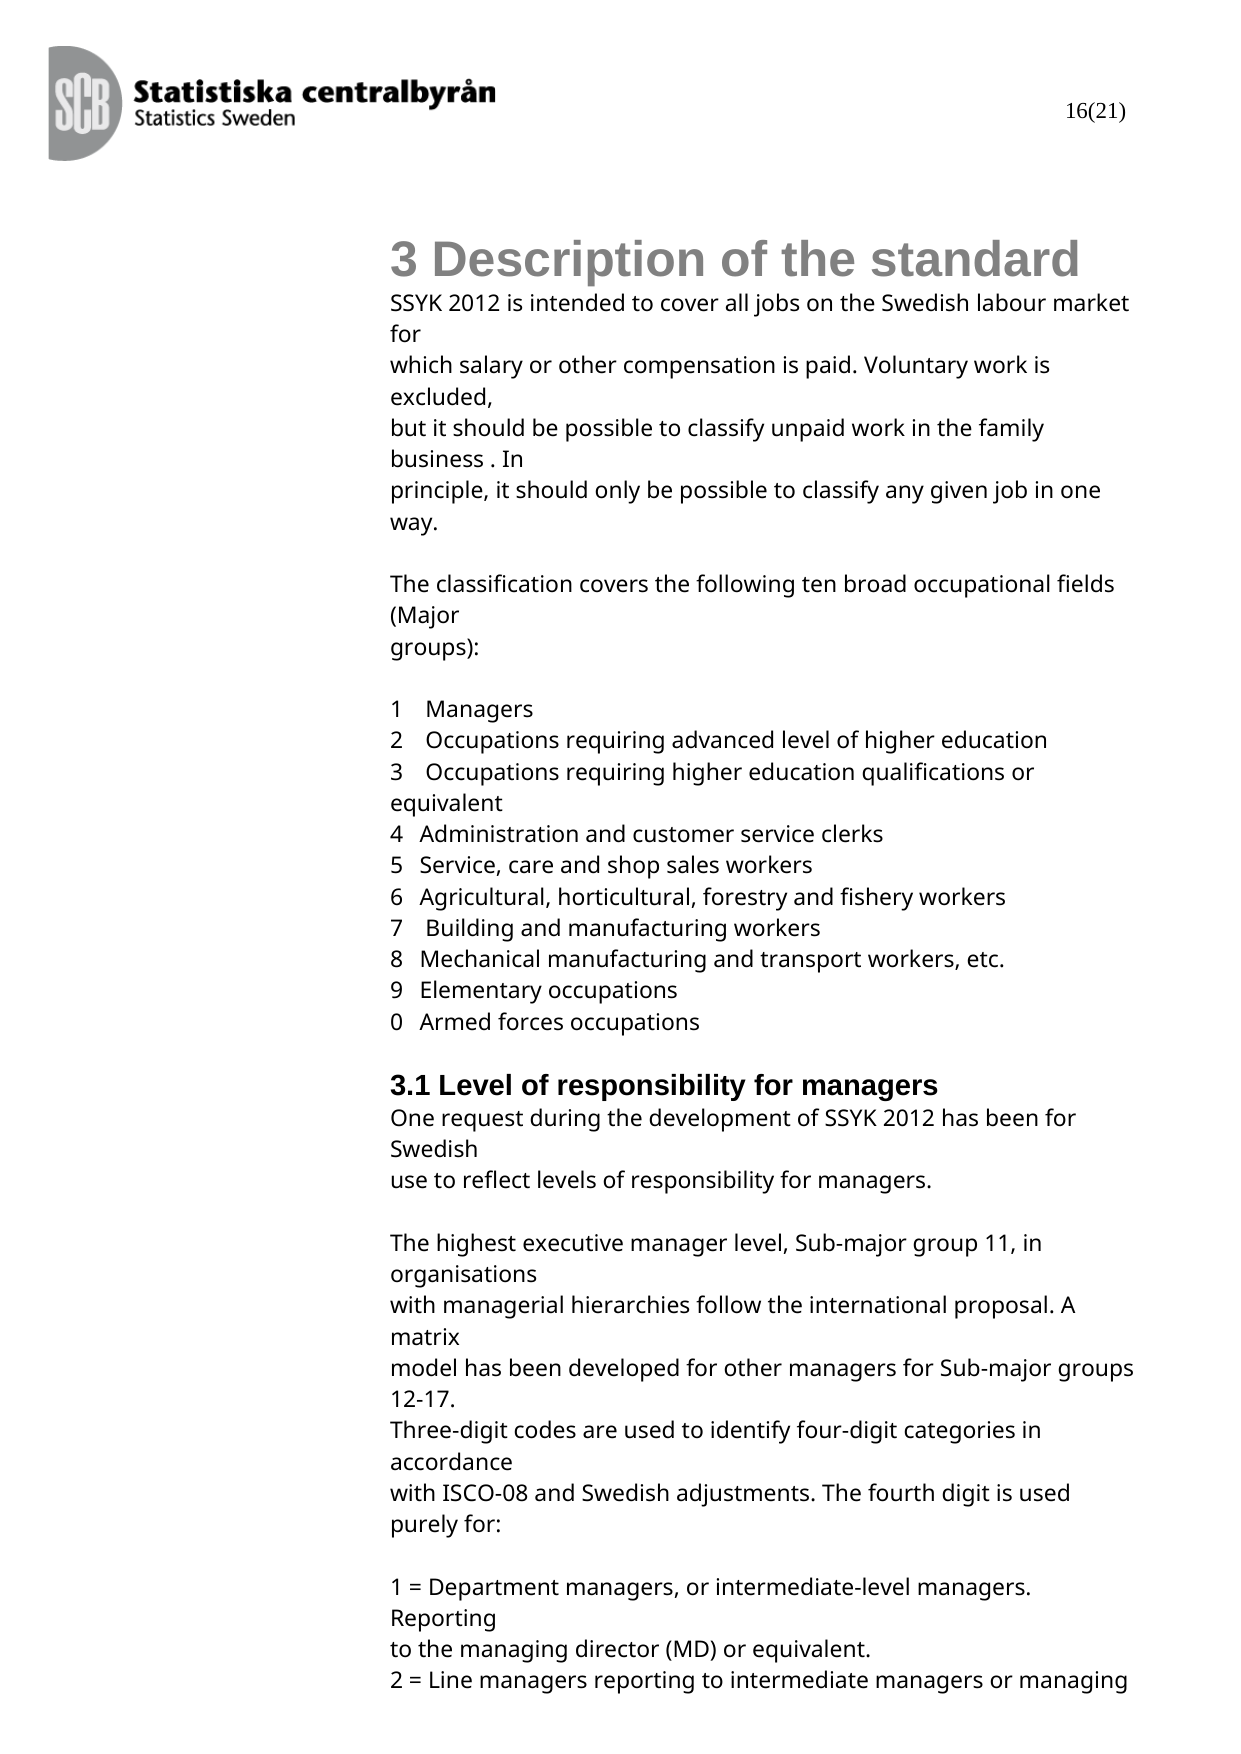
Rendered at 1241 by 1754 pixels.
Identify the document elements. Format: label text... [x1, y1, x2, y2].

text 7 Building and manufacturing workers [390, 912, 1137, 943]
text 8 Mechanical manufacturing and transport workers, etc. [390, 943, 1137, 974]
text 3 Occupations requiring higher education qualifications or equivalent [390, 756, 1137, 818]
text 2 = Line managers reporting to intermediate managers or managing [390, 1664, 1137, 1695]
text with ISCO-08 and Swedish adjustments. The fourth digit is used purely for: [390, 1477, 1137, 1539]
text principle, it should only be possible to classify any given job in one way. [390, 474, 1137, 537]
text which salary or other compensation is paid. Voluntary work is excluded, [390, 349, 1137, 412]
text 1 Managers [390, 693, 1137, 724]
text The classification covers the following ten broad occupational fields (Major [390, 568, 1137, 631]
text use to reflect levels of responsibility for managers. [390, 1164, 1137, 1195]
text with managerial hierarchies follow the international proposal. A matrix [390, 1289, 1137, 1352]
text model has been developed for other managers for Sub-major groups 12-17. [390, 1352, 1137, 1414]
text 9 Elementary occupations [390, 974, 1137, 1006]
text 3 Description of the standard [390, 229, 1137, 287]
text 5 Service, care and shop sales workers [390, 849, 1137, 881]
text 0 Armed forces occupations [390, 1006, 1137, 1037]
text The highest executive manager level, Sub-major group 11, in organisations [390, 1227, 1137, 1289]
text 3.1 Level of responsibility for managers [390, 1068, 1137, 1102]
text 6 Agricultural, horticultural, forestry and fishery workers [390, 881, 1137, 912]
text but it should be possible to classify unpaid work in the family business . In [390, 412, 1137, 474]
text to the managing director (MD) or equivalent. [390, 1633, 1137, 1664]
text Three-digit codes are used to identify four-digit categories in accordance [390, 1414, 1137, 1477]
text 2 Occupations requiring advanced level of higher education [390, 724, 1137, 756]
text SSYK 2012 is intended to cover all jobs on the Swedish labour market for [390, 287, 1137, 349]
text One request during the development of SSYK 2012 has been for Swedish [390, 1102, 1137, 1164]
text groups): [390, 631, 1137, 662]
text 4 Administration and customer service clerks [390, 818, 1137, 849]
picture [48, 46, 496, 161]
text 1 = Department managers, or intermediate-level managers. Reporting [390, 1570, 1137, 1633]
